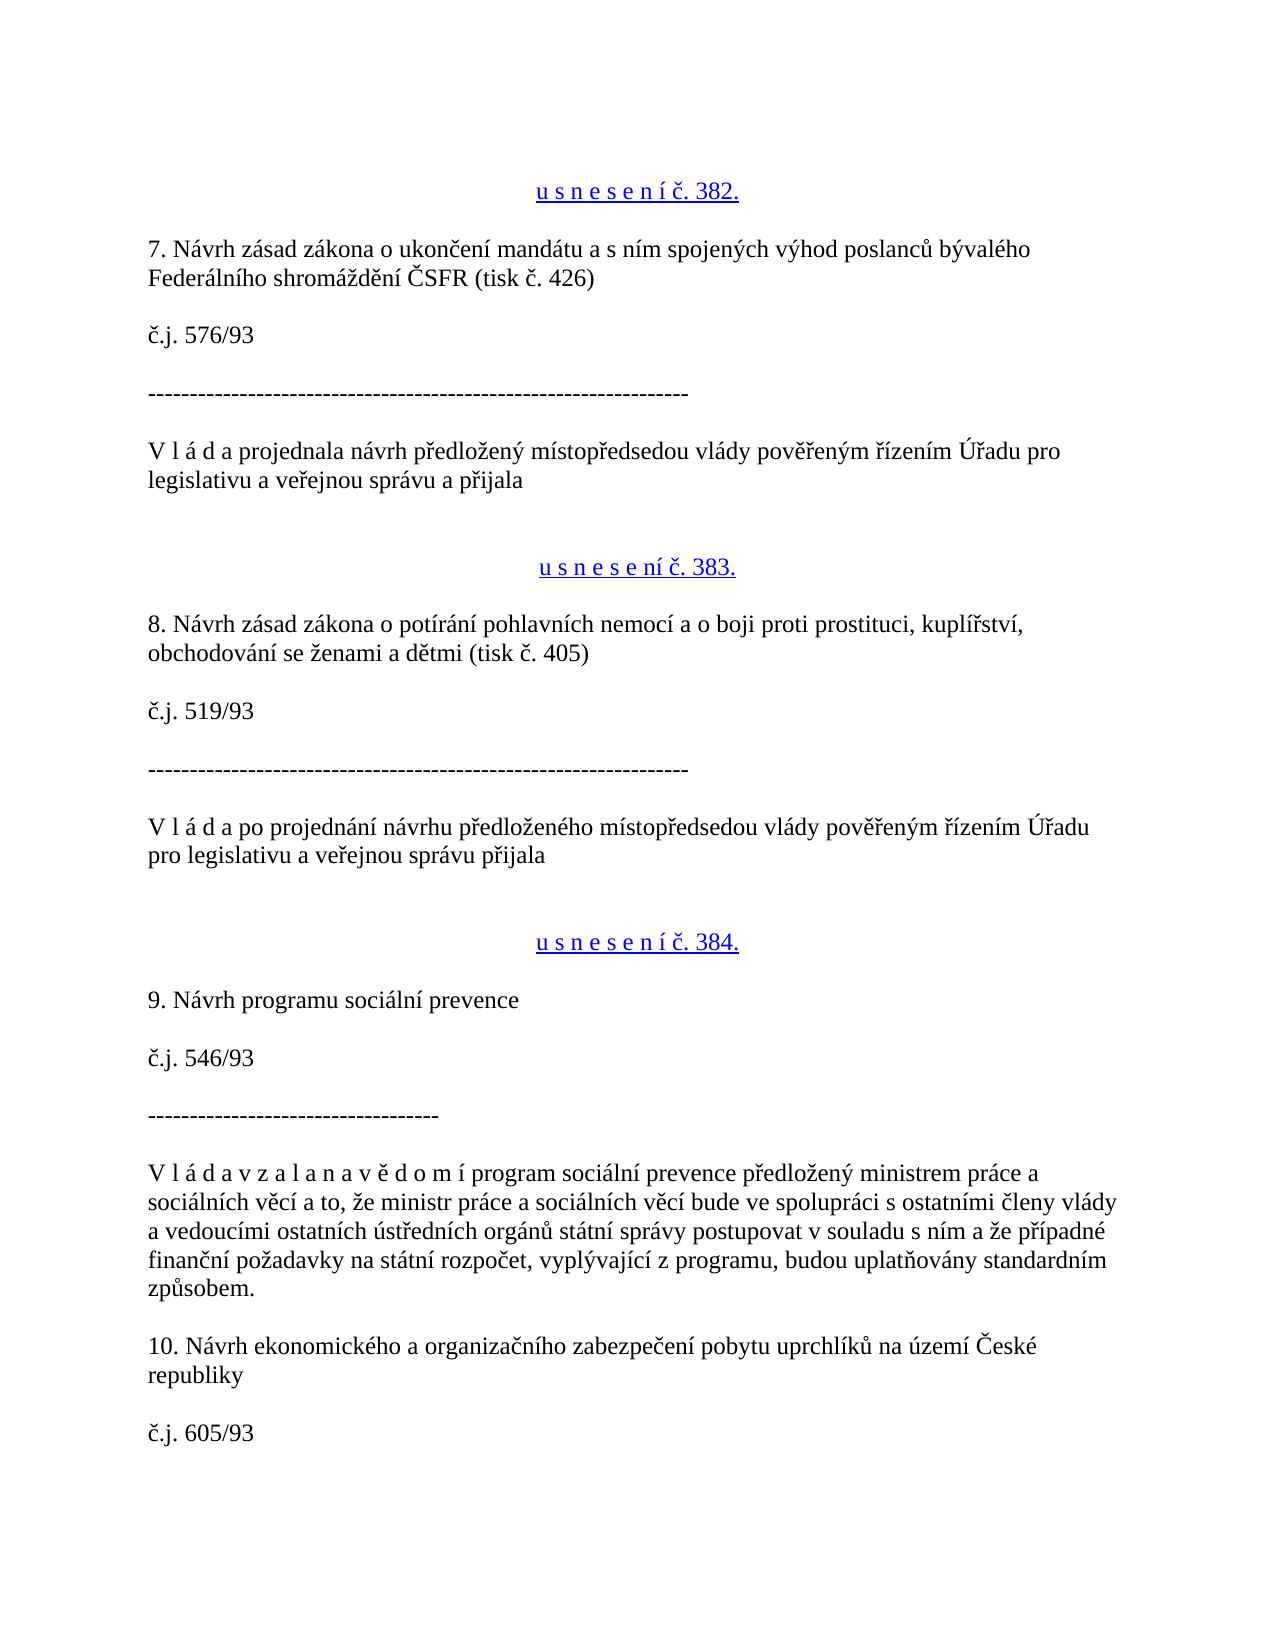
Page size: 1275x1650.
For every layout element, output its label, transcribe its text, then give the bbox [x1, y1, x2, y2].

text 9. Návrh programu sociální prevence [148, 956, 1127, 1013]
text č.j. 576/93 [148, 321, 1127, 349]
text V l á d a po projednání návrhu předloženého místopředsedou vlády pověřeným řízením Úřadu pro legislativu a veřejnou správu přijala [148, 812, 1127, 869]
text V l á d a v z a l a n a v ě d o m í program sociální prevence předložený ministrem práce a sociálních věcí a to, že ministr práce a sociálních věcí bude ve spolupráci s ostatními členy vlády a vedoucími ostatních ústředních orgánů státní správy postupovat v souladu s ním a že případné finanční požadavky na státní rozpočet, vyplývající z programu, budou uplatňovány standardním způsobem. [148, 1158, 1127, 1302]
text č.j. 546/93 [148, 1043, 1127, 1071]
text V l á d a projednala návrh předložený místopředsedou vlády pověřeným řízením Úřadu pro legislativu a veřejnou správu a přijala [148, 436, 1127, 494]
text č.j. 605/93 [148, 1418, 1127, 1447]
text u s n e s e ní č. 383. [148, 523, 1127, 581]
text ----------------------------------------------------------------- [148, 378, 1127, 407]
text u s n e s e n í č. 384. [148, 898, 1127, 956]
text 8. Návrh zásad zákona o potírání pohlavních nemocí a o boji proti prostituci, kuplířství, obchodování se ženami a dětmi (tisk č. 405) [148, 581, 1127, 667]
text ----------------------------------------------------------------- [148, 754, 1127, 783]
text č.j. 519/93 [148, 696, 1127, 725]
text u s n e s e n í č. 382. [148, 148, 1127, 205]
text 10. Návrh ekonomického a organizačního zabezpečení pobytu uprchlíků na území České republiky [148, 1331, 1127, 1389]
text 7. Návrh zásad zákona o ukončení mandátu a s ním spojených výhod poslanců bývalého Federálního shromáždění ČSFR (tisk č. 426) [148, 205, 1127, 291]
text ----------------------------------- [148, 1101, 1127, 1129]
